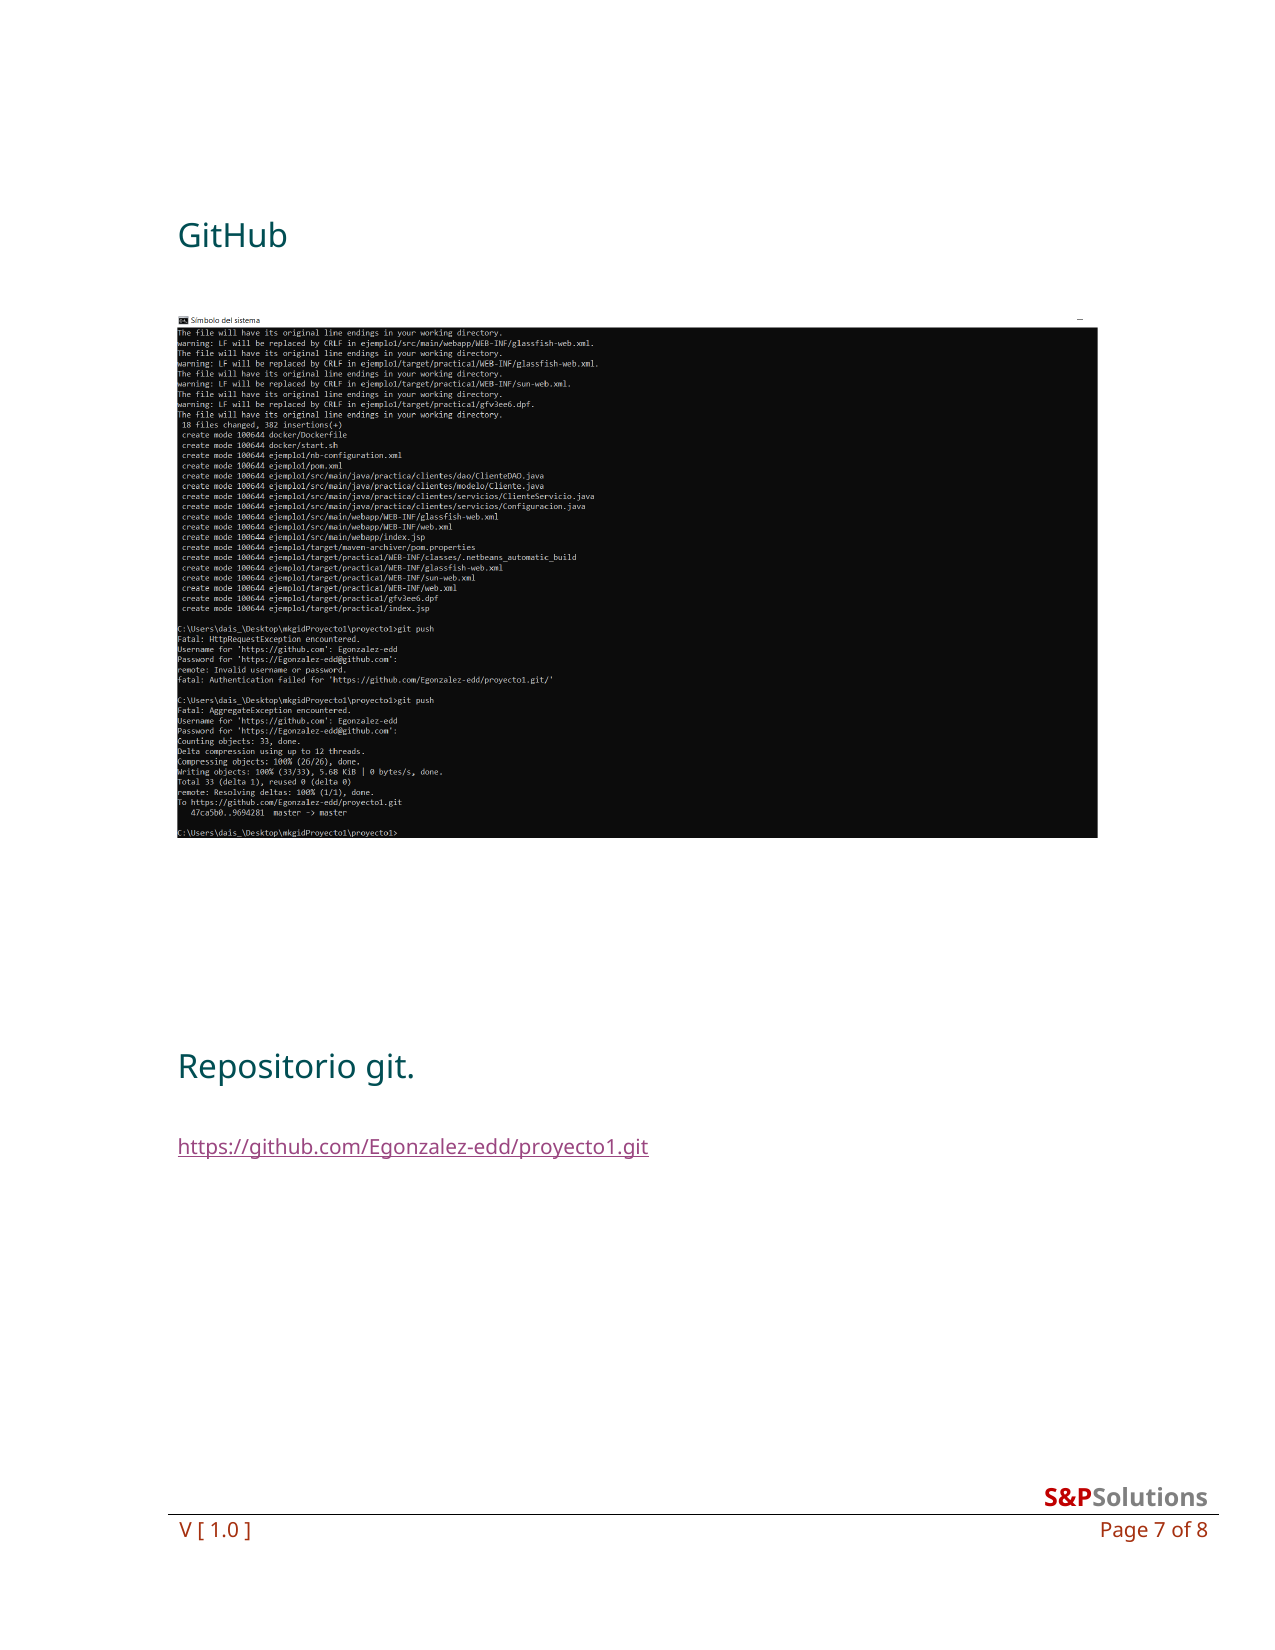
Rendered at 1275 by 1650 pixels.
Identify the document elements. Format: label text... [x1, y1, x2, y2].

subtitle GitHub [177, 212, 1098, 258]
subtitle Repositorio git. [177, 1043, 1098, 1088]
text https://github.com/Egonzalez-edd/proyecto1.git [177, 1132, 1098, 1160]
picture [177, 313, 1098, 838]
